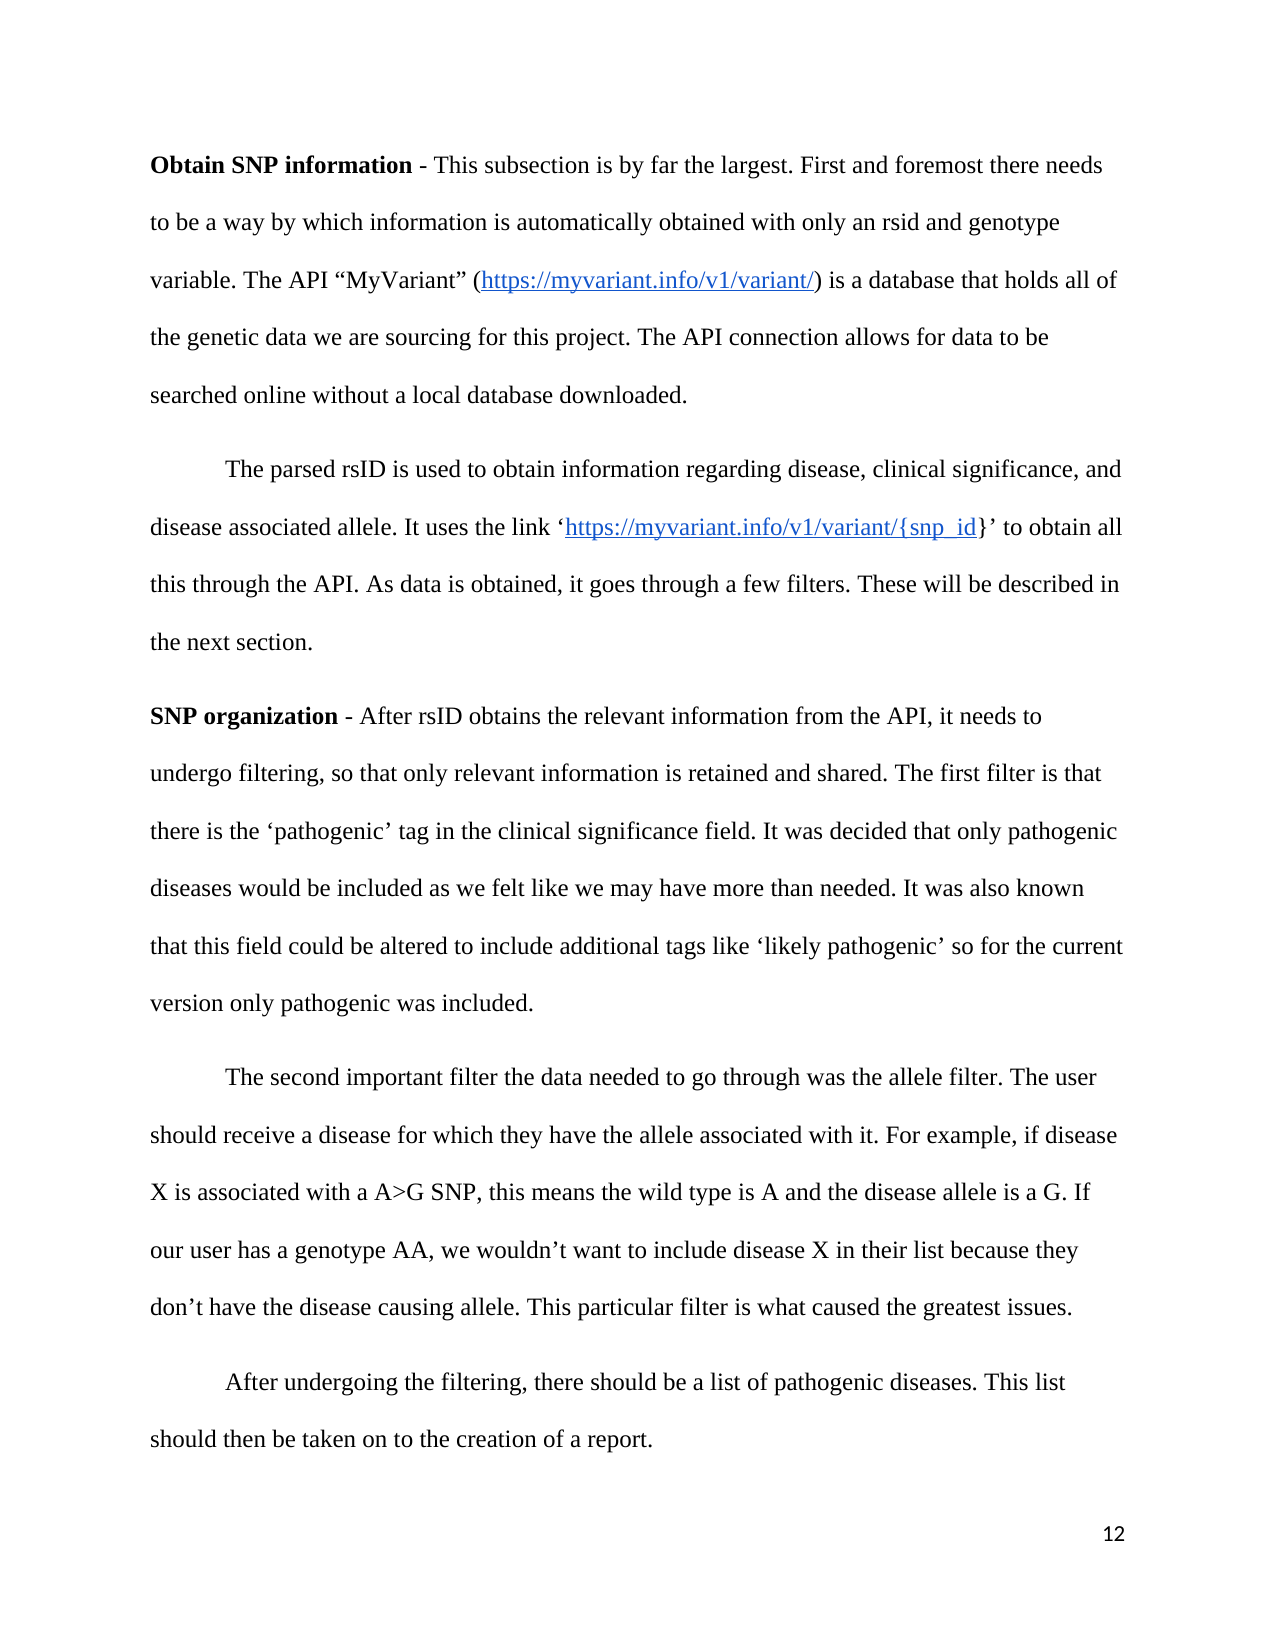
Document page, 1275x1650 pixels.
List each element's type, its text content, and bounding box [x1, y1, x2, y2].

text SNP organization - After rsID obtains the relevant information from the API, it needs to undergo filtering, so that only relevant information is retained and shared. The first filter is that there is the ‘pathogenic’ tag in the clinical significance field. It was decided that only pathogenic diseases would be included as we felt like we may have more than needed. It was also known that this field could be altered to include additional tags like ‘likely pathogenic’ so for the current version only pathogenic was included. [150, 701, 1125, 1017]
text The parsed rsID is used to obtain information regarding disease, clinical significance, and disease associated allele. It uses the link ‘https://myvariant.info/v1/variant/{snp_id}’ to obtain all this through the API. As data is obtained, it goes through a few filters. These will be described in the next section. [150, 454, 1125, 655]
text The second important filter the data needed to go through was the allele filter. The user should receive a disease for which they have the allele associated with it. For example, if disease X is associated with a A>G SNP, this means the wild type is A and the disease allele is a G. If our user has a genotype AA, we wouldn’t want to include disease X in their list because they don’t have the disease causing allele. This particular filter is what caused the greatest issues. [150, 1062, 1125, 1321]
text After undergoing the filtering, there should be a list of pathogenic diseases. This list should then be taken on to the creation of a report. [150, 1367, 1125, 1453]
text Obtain SNP information - This subsection is by far the largest. First and foremost there needs to be a way by which information is automatically obtained with only an rsid and genotype variable. The API “MyVariant” (https://myvariant.info/v1/variant/) is a database that holds all of the genetic data we are sourcing for this project. The API connection allows for data to be searched online without a local database downloaded. [150, 150, 1125, 409]
